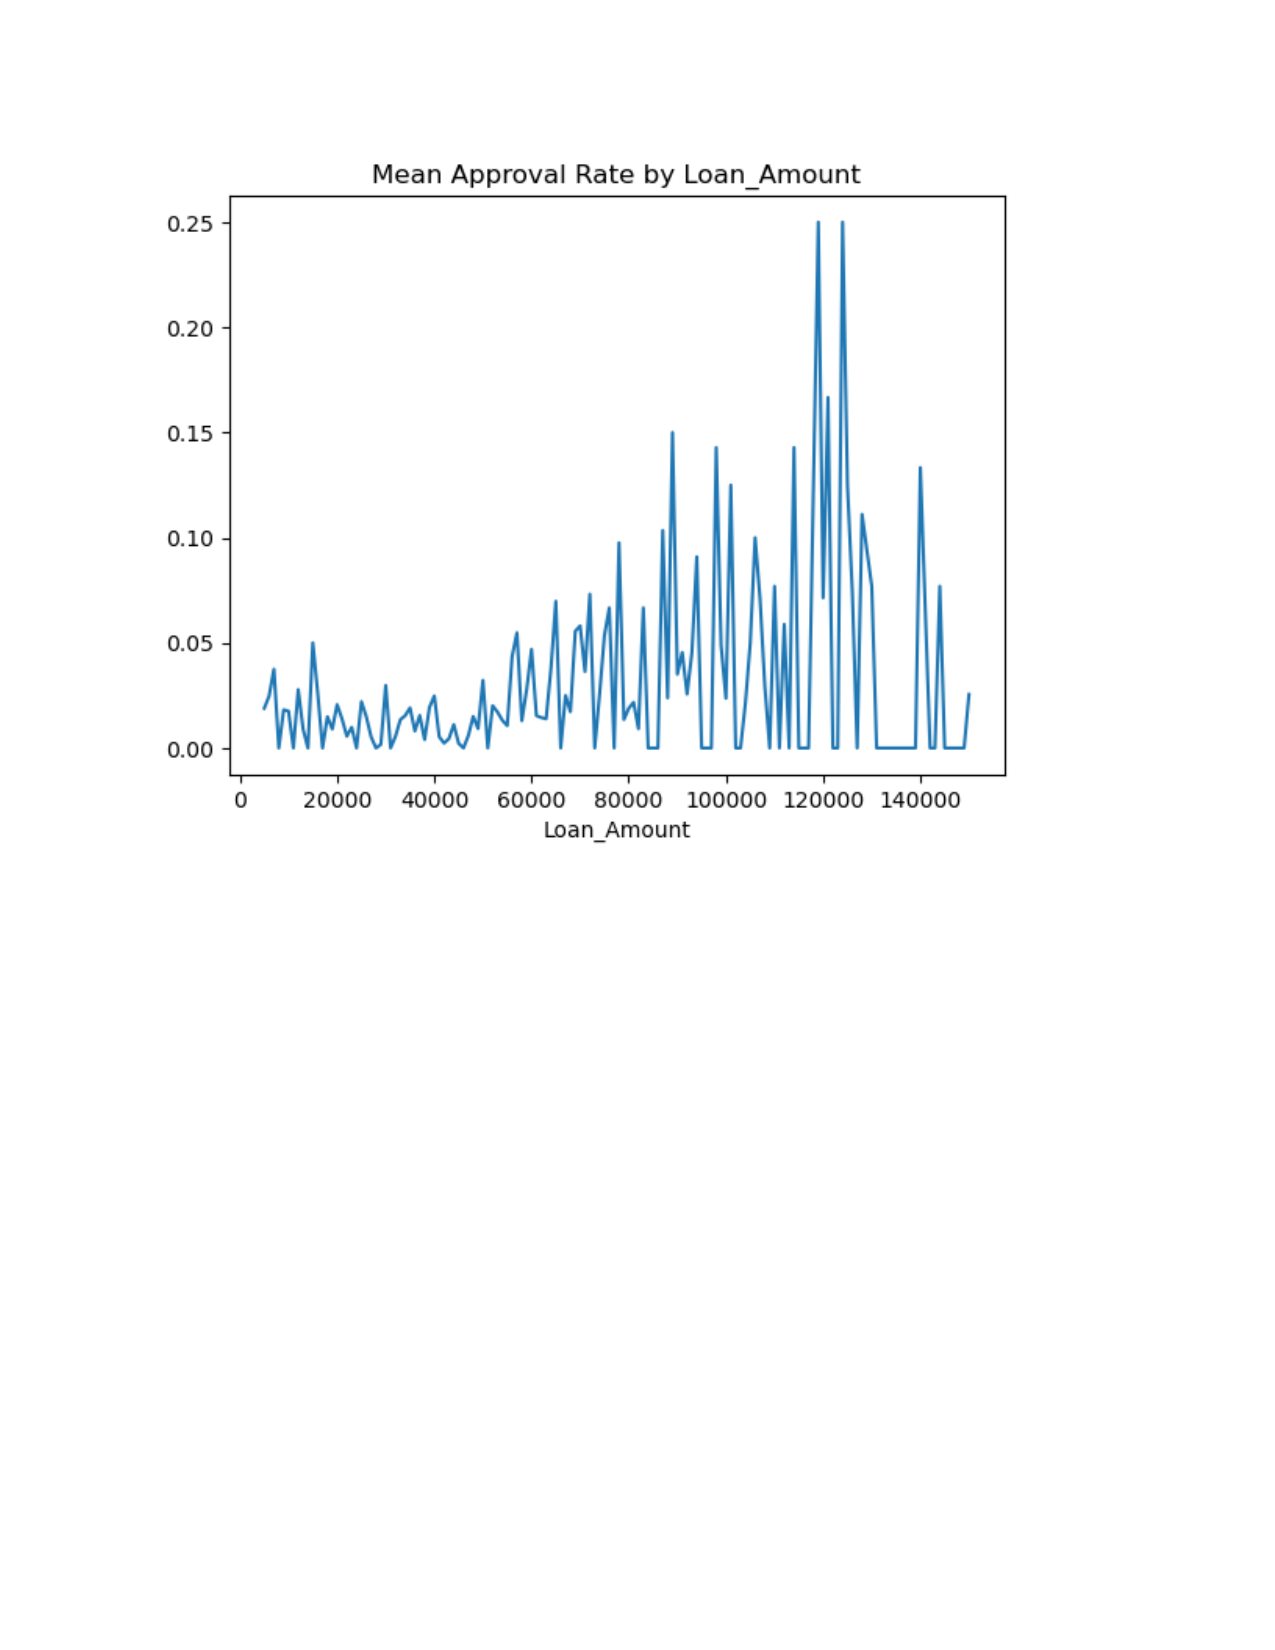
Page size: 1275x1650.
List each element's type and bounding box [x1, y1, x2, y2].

picture [150, 150, 1019, 858]
